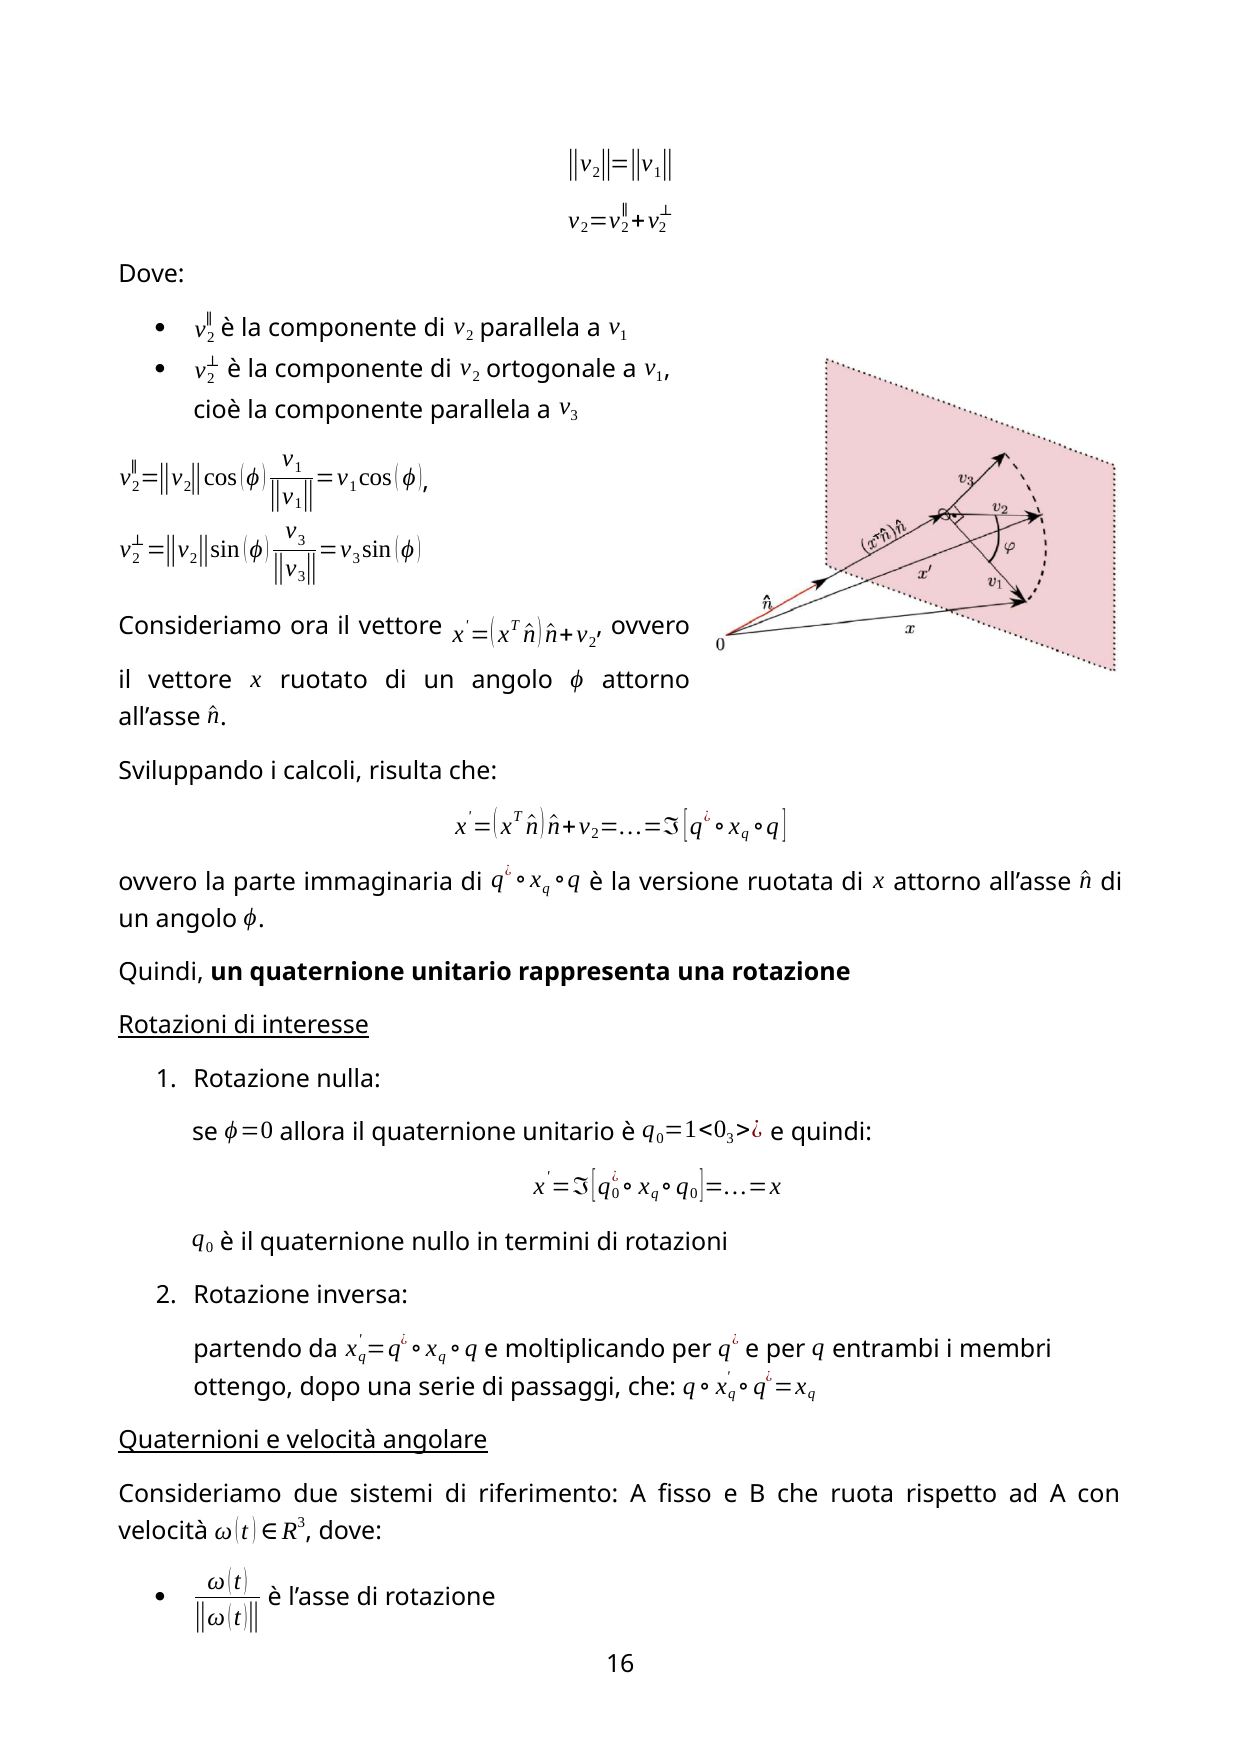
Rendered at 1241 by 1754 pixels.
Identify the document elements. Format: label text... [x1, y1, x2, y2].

list Rotazione inversa: [156, 1277, 1122, 1311]
list è la componente di ortogonale a , cioè la componente parallela a [156, 350, 1122, 425]
list è la componente di parallela a [156, 309, 1122, 348]
text Dove: [118, 256, 1122, 290]
list Rotazione nulla: [156, 1061, 1122, 1094]
text , [118, 445, 708, 587]
text ovvero la parte immaginaria di è la versione ruotata di attorno all’asse di un angolo . [118, 863, 1122, 934]
text Sviluppando i calcoli, risulta che: [118, 752, 1122, 786]
list è l’asse di rotazione [156, 1566, 1122, 1634]
text Consideriamo ora il vettore , ovvero il vettore ruotato di un angolo attorno all’asse . [118, 606, 1122, 733]
text Quindi, un quaternione unitario rappresenta una rotazione [118, 954, 1122, 988]
picture [708, 351, 1123, 677]
text Quaternioni e velocità angolare [118, 1422, 1122, 1456]
text Consideriamo due sistemi di riferimento: A fisso e B che ruota rispetto ad A con velocità , dove: [118, 1476, 1122, 1546]
text se allora il quaternione unitario è e quindi: [192, 1114, 1122, 1148]
text è il quaternione nullo in termini di rotazioni [192, 1223, 1122, 1257]
text partendo da e moltiplicando per e per entrambi i membri ottengo, dopo una serie di passaggi, che: [193, 1330, 1122, 1403]
text Rotazioni di interesse [118, 1007, 1122, 1041]
